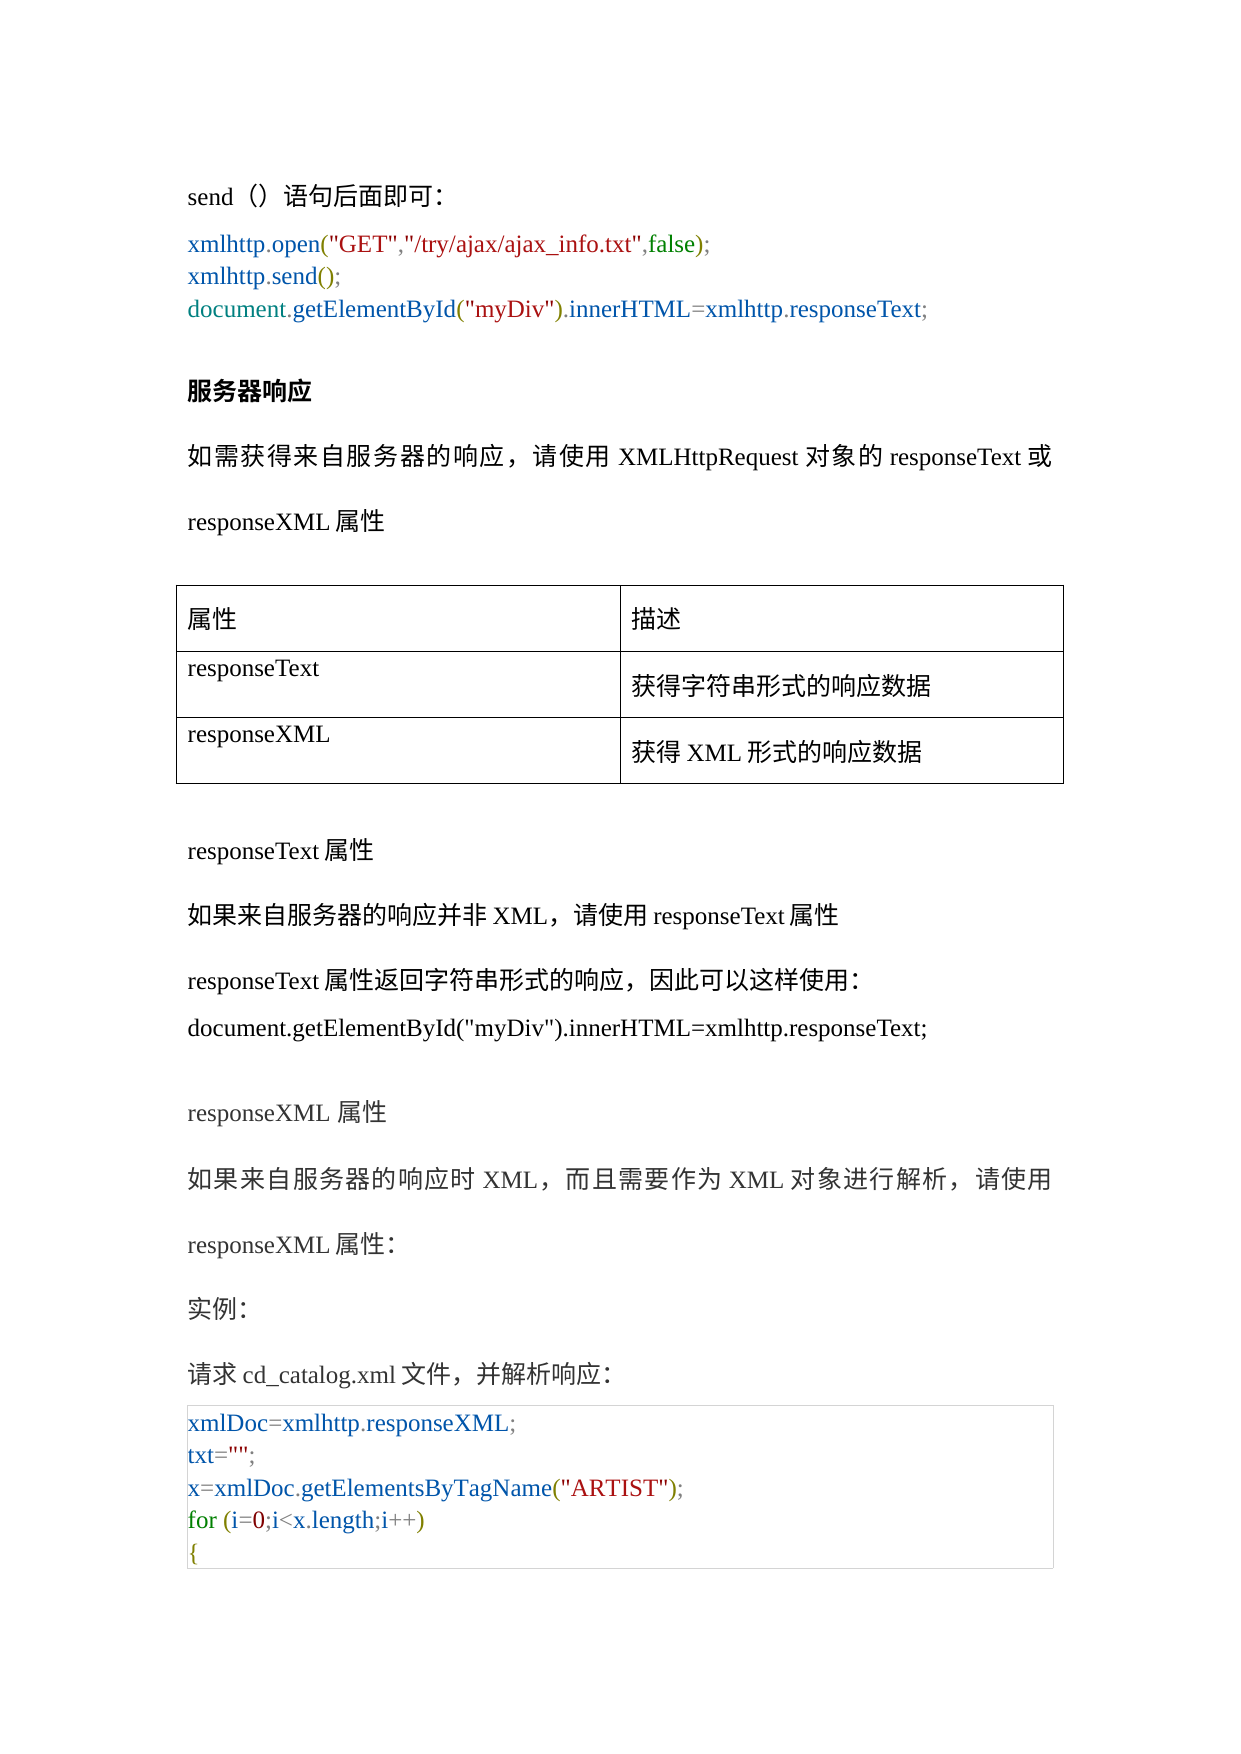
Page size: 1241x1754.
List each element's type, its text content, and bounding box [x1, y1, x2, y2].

table_cell responseText [177, 652, 620, 717]
list 服务器响应 [187, 357, 1053, 422]
list document.getElementById("myDiv").innerHTML=xmlhttp.responseText; [187, 292, 1053, 324]
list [187, 162, 1053, 227]
text x=xmlDoc.getElementsByTagName("ARTIST"); [188, 1471, 1053, 1503]
text xmlDoc=xmlhttp.responseXML; [188, 1406, 1053, 1438]
list responseText属性返回字符串形式的响应，因此可以这样使用： [187, 946, 1053, 1011]
list 如需获得来自服务器的响应，请使用XMLHttpRequest对象的responseText或responseXML属性 [187, 422, 1053, 552]
list 如果来自服务器的响应并非XML，请使用responseText属性 [187, 881, 1053, 946]
text { [188, 1536, 1053, 1568]
text 如果来自服务器的响应时XML，而且需要作为XML对象进行解析，请使用responseXML属性： [187, 1145, 1053, 1275]
table_cell responseXML [177, 718, 620, 783]
text txt=""; [188, 1438, 1053, 1471]
text 请求cd_catalog.xml文件，并解析响应： [187, 1340, 1053, 1405]
list responseText属性 [187, 816, 1053, 881]
subtitle responseXML 属性 [187, 1078, 1053, 1143]
table_cell 获得字符串形式的响应数据 [621, 652, 1063, 717]
list xmlhttp.send(); [187, 259, 1053, 292]
text 实例： [187, 1275, 1053, 1340]
list document.getElementById("myDiv").innerHTML=xmlhttp.responseText; [187, 1011, 1053, 1044]
table_header 描述 [621, 586, 1063, 651]
table_header 属性 [177, 586, 620, 651]
table_cell 获得XML形式的响应数据 [621, 718, 1063, 783]
list xmlhttp.open("GET","/try/ajax/ajax_info.txt",false); [187, 227, 1053, 259]
text for (i=0;i<x.length;i++) [188, 1503, 1053, 1536]
